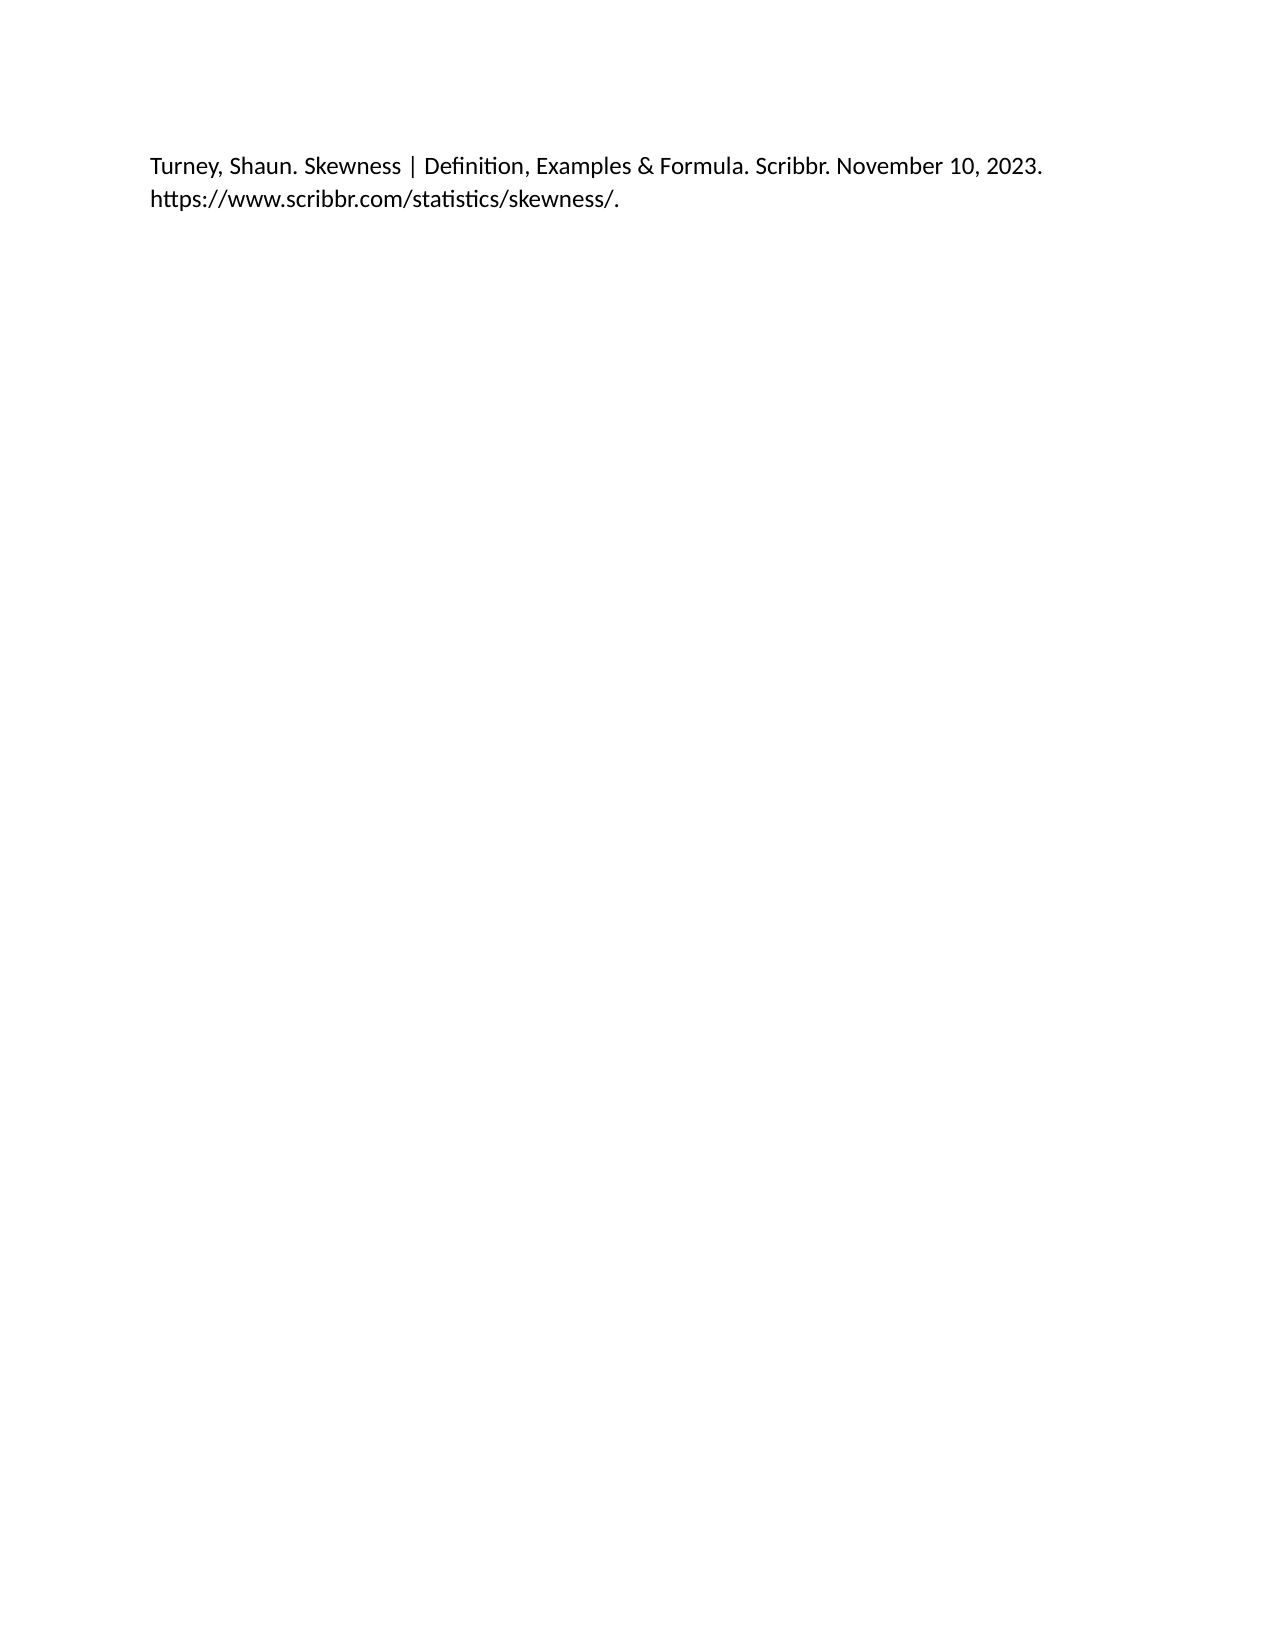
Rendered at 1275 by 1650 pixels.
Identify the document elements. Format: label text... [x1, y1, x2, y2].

text Turney, Shaun. Skewness | Definition, Examples & Formula. Scribbr. November 10, 2023. https://www.scribbr.com/statistics/skewness/. [150, 150, 1125, 213]
